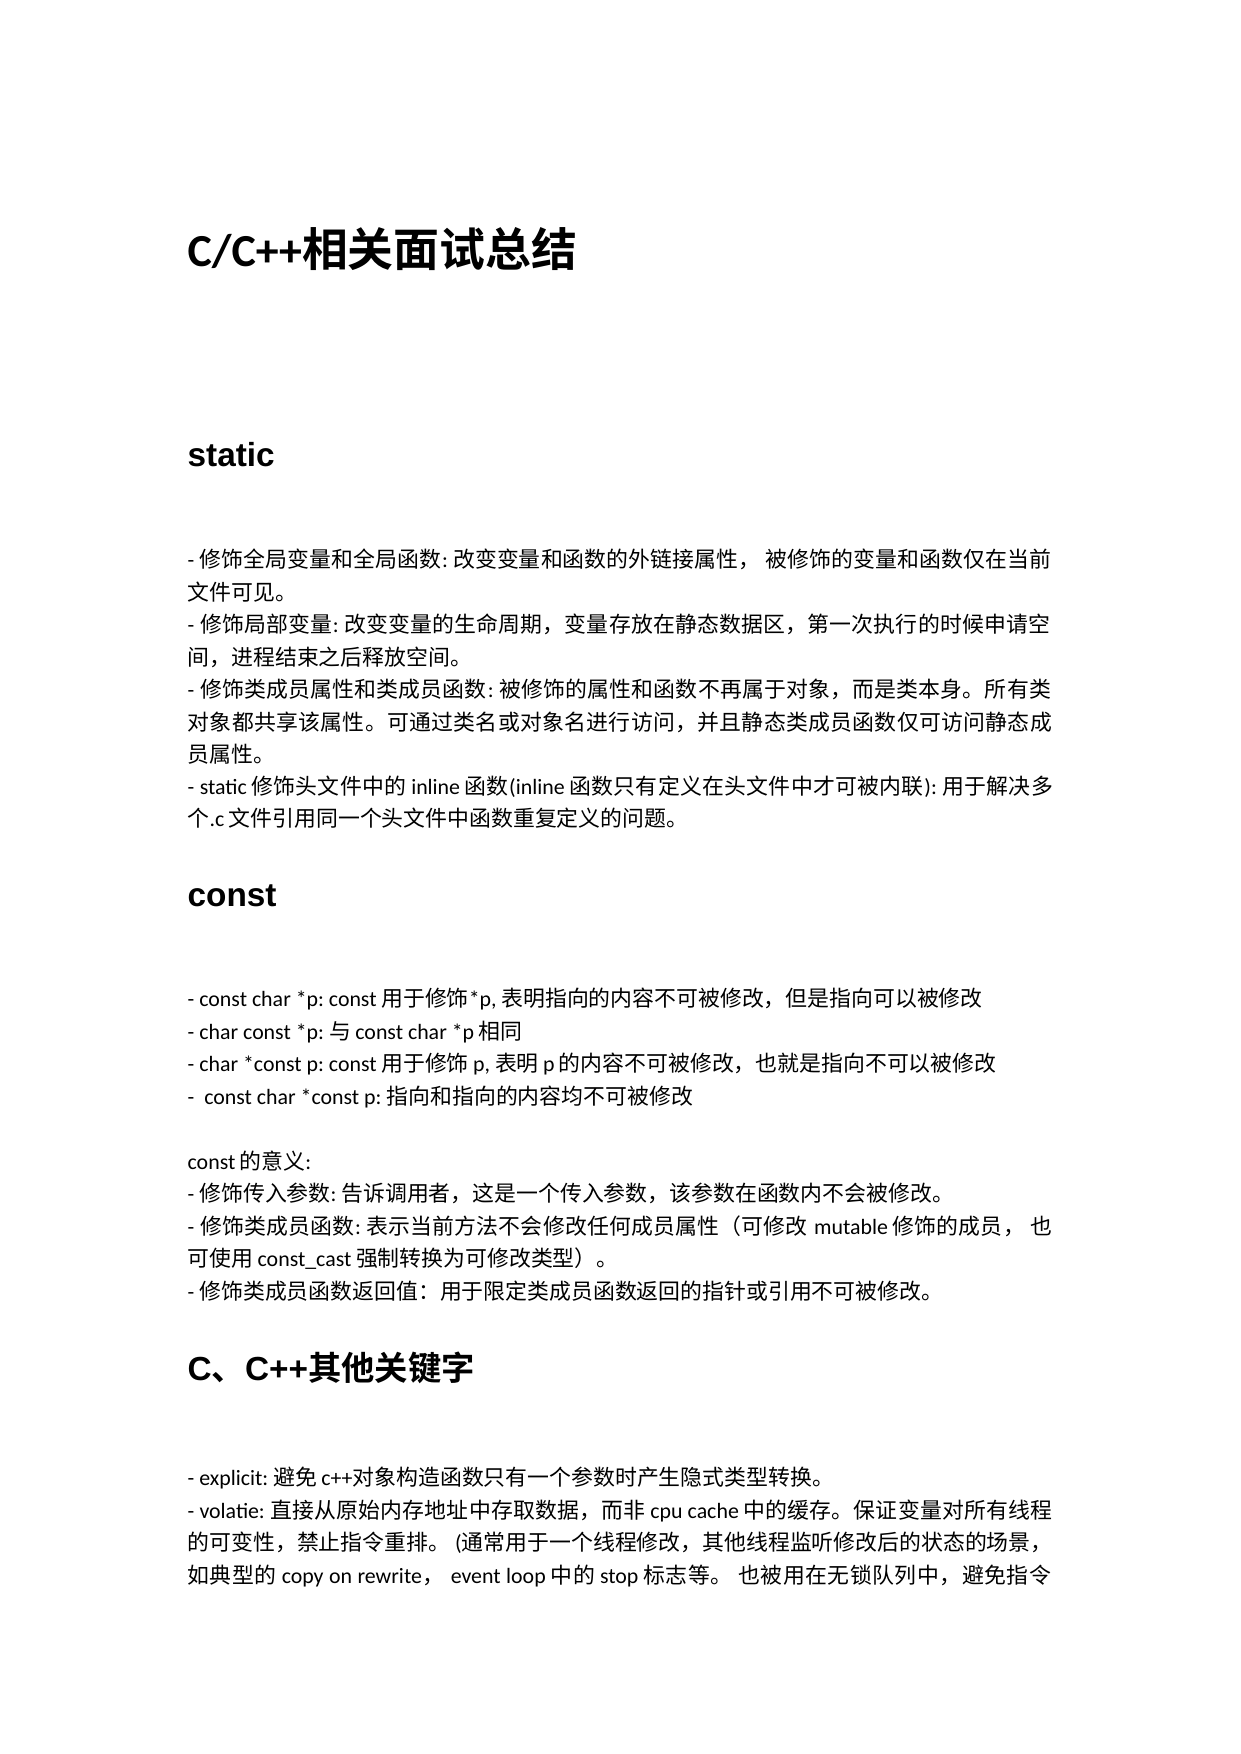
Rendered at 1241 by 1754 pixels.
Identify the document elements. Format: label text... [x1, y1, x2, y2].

text - char const *p: 与const char *p相同 [187, 1013, 1053, 1046]
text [187, 1492, 1053, 1590]
text - 修饰局部变量: 改变变量的生命周期，变量存放在静态数据区，第一次执行的时候申请空间，进程结束之后释放空间。 [187, 607, 1053, 672]
text - char *const p: const用于修饰p, 表明p的内容不可被修改，也就是指向不可以被修改 [187, 1046, 1053, 1078]
text - 修饰类成员属性和类成员函数: 被修饰的属性和函数不再属于对象，而是类本身。所有类对象都共享该属性。可通过类名或对象名进行访问，并且静态类成员函数仅可访问静态成员属性。 [187, 672, 1053, 769]
text - const char *p: const用于修饰*p, 表明指向的内容不可被修改，但是指向可以被修改 [187, 981, 1053, 1013]
text - explicit: 避免c++对象构造函数只有一个参数时产生隐式类型转换。 [187, 1460, 1053, 1492]
subtitle const [187, 861, 1053, 926]
subtitle C/C++相关面试总结 [187, 197, 1053, 295]
subtitle static [187, 422, 1053, 487]
text - 修饰类成员函数: 表示当前方法不会修改任何成员属性（可修改mutable修饰的成员， 也可使用const_cast强制转换为可修改类型）。 [187, 1208, 1053, 1273]
text - const char *const p: 指向和指向的内容均不可被修改 [187, 1078, 1053, 1111]
text const的意义: [187, 1143, 1053, 1176]
subtitle C、C++其他关键字 [187, 1333, 1053, 1398]
text - 修饰传入参数: 告诉调用者，这是一个传入参数，该参数在函数内不会被修改。 [187, 1176, 1053, 1208]
text - 修饰类成员函数返回值：用于限定类成员函数返回的指针或引用不可被修改。 [187, 1273, 1053, 1306]
text - 修饰全局变量和全局函数: 改变变量和函数的外链接属性， 被修饰的变量和函数仅在当前文件可见。 [187, 542, 1053, 607]
text - static修饰头文件中的inline函数(inline函数只有定义在头文件中才可被内联): 用于解决多个.c文件引用同一个头文件中函数重复定义的问题。 [187, 769, 1053, 834]
